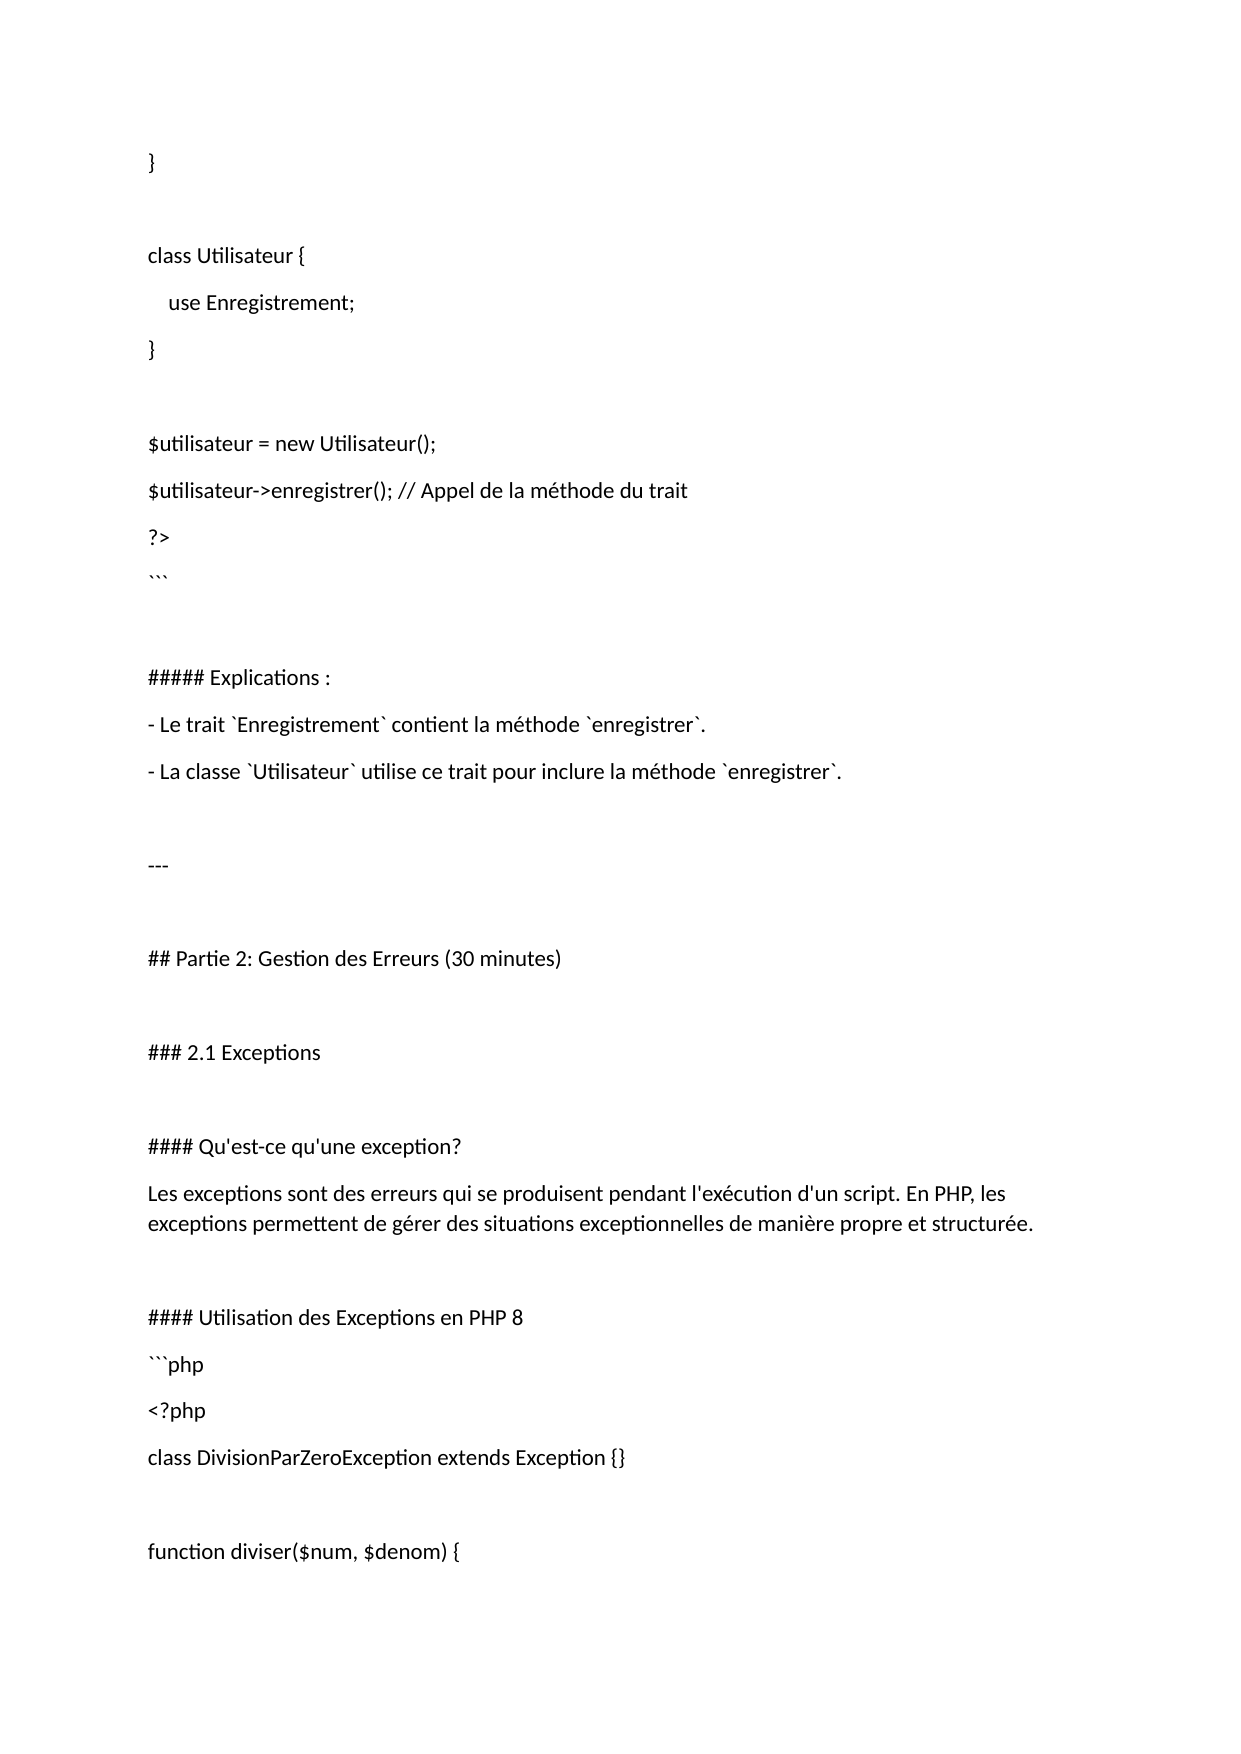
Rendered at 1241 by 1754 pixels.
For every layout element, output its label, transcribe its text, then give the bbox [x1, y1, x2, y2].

text ?> [148, 523, 1093, 551]
text <?php [148, 1397, 1093, 1424]
text - La classe `Utilisateur` utilise ce trait pour inclure la méthode `enregistrer`. [148, 757, 1093, 785]
text } [148, 148, 1093, 176]
text $utilisateur = new Utilisateur(); [148, 429, 1093, 457]
text $utilisateur->enregistrer(); // Appel de la méthode du trait [148, 476, 1093, 504]
text --- [148, 851, 1093, 879]
text class DivisionParZeroException extends Exception {} [148, 1443, 1093, 1471]
text Les exceptions sont des erreurs qui se produisent pendant l'exécution d'un script. En PHP, les exceptions permettent de gérer des situations exceptionnelles de manière propre et structurée. [148, 1179, 1093, 1237]
text function diviser($num, $denom) { [148, 1537, 1093, 1565]
text class Utilisateur { [148, 241, 1093, 269]
text #### Utilisation des Exceptions en PHP 8 [148, 1303, 1093, 1331]
text } [148, 335, 1093, 363]
text ``` [148, 569, 1093, 597]
text #### Qu'est-ce qu'une exception? [148, 1132, 1093, 1160]
text ```php [148, 1350, 1093, 1378]
text ## Partie 2: Gestion des Erreurs (30 minutes) [148, 944, 1093, 972]
text - Le trait `Enregistrement` contient la méthode `enregistrer`. [148, 710, 1093, 738]
text ### 2.1 Exceptions [148, 1038, 1093, 1066]
text use Enregistrement; [148, 288, 1093, 316]
text ##### Explications : [148, 663, 1093, 691]
